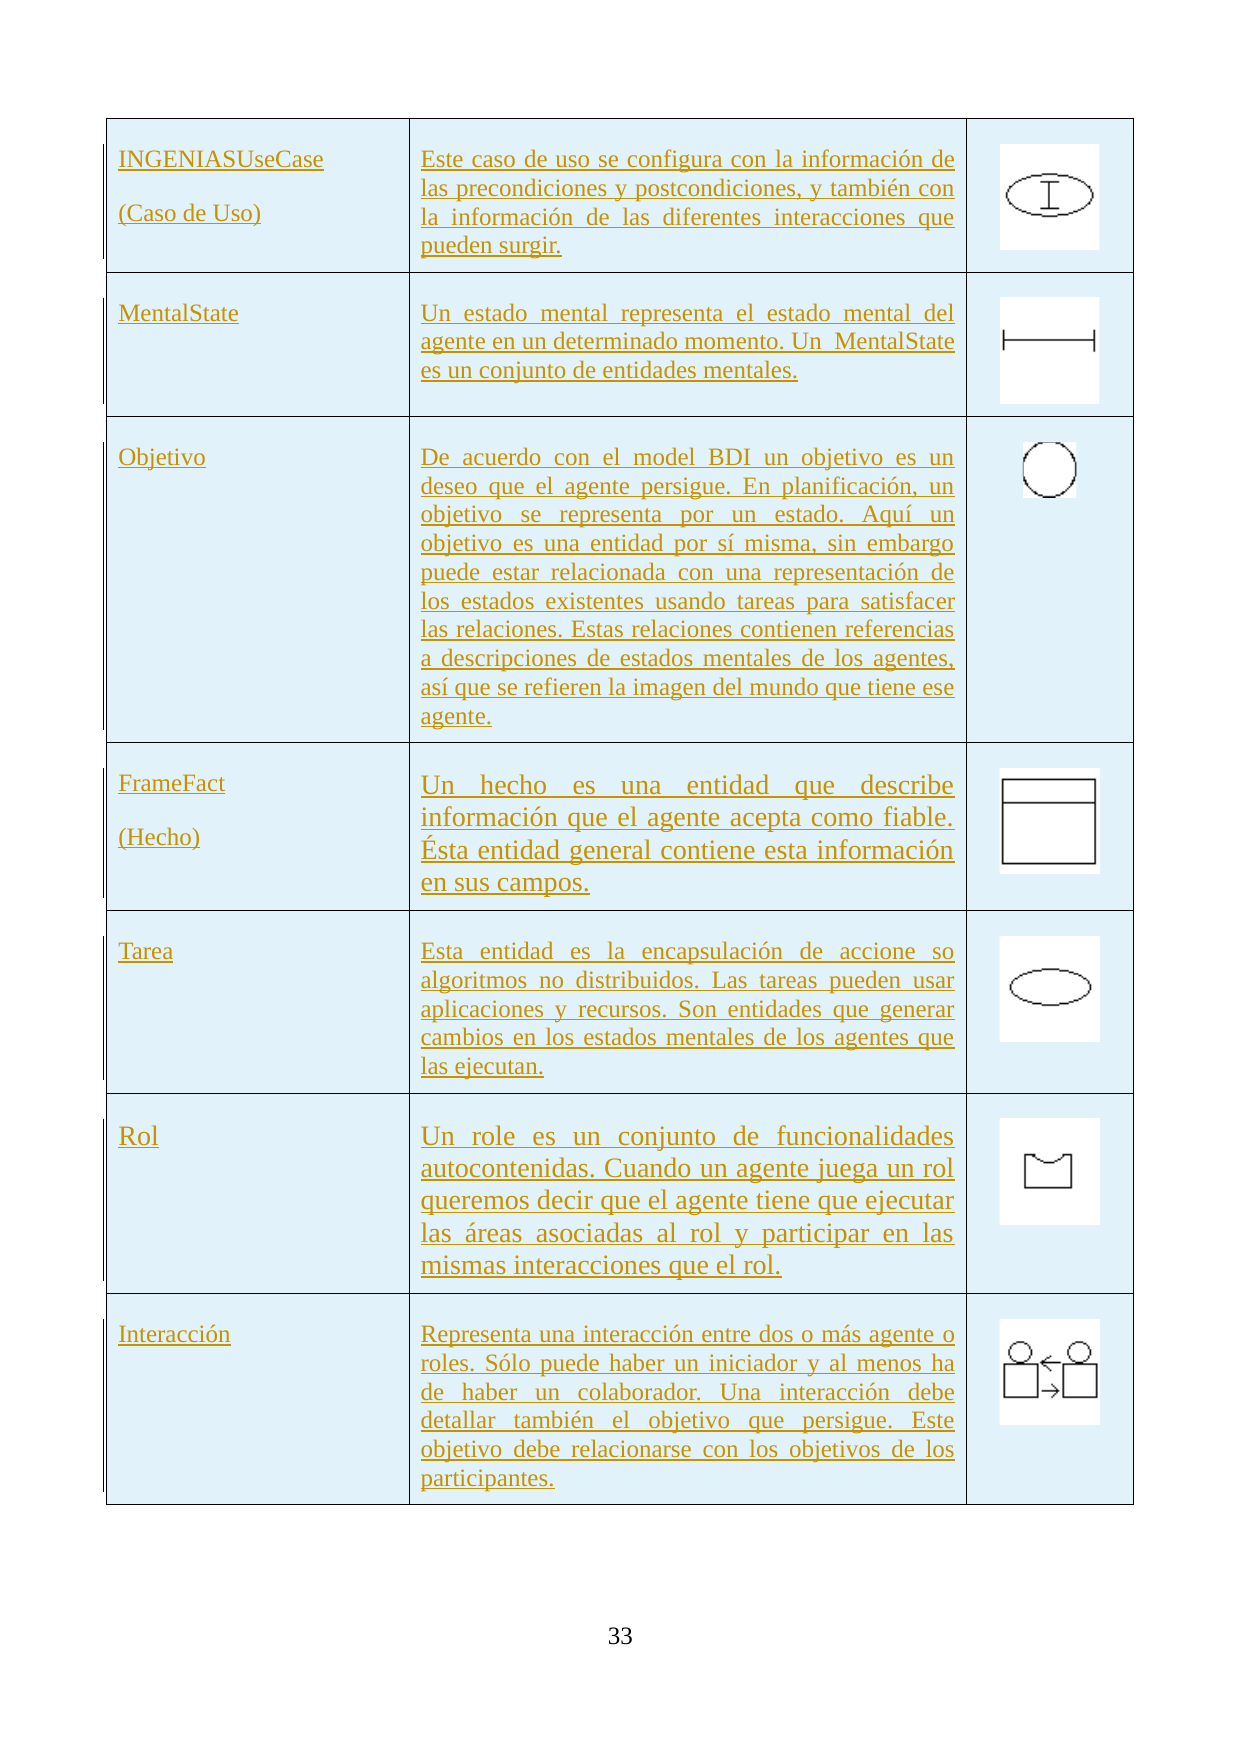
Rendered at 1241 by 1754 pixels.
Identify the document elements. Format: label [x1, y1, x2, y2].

picture [1022, 442, 1077, 498]
picture [999, 1118, 1100, 1225]
picture [999, 768, 1100, 874]
picture [999, 936, 1100, 1042]
picture [1000, 297, 1100, 404]
picture [1000, 144, 1100, 250]
picture [999, 1319, 1100, 1425]
